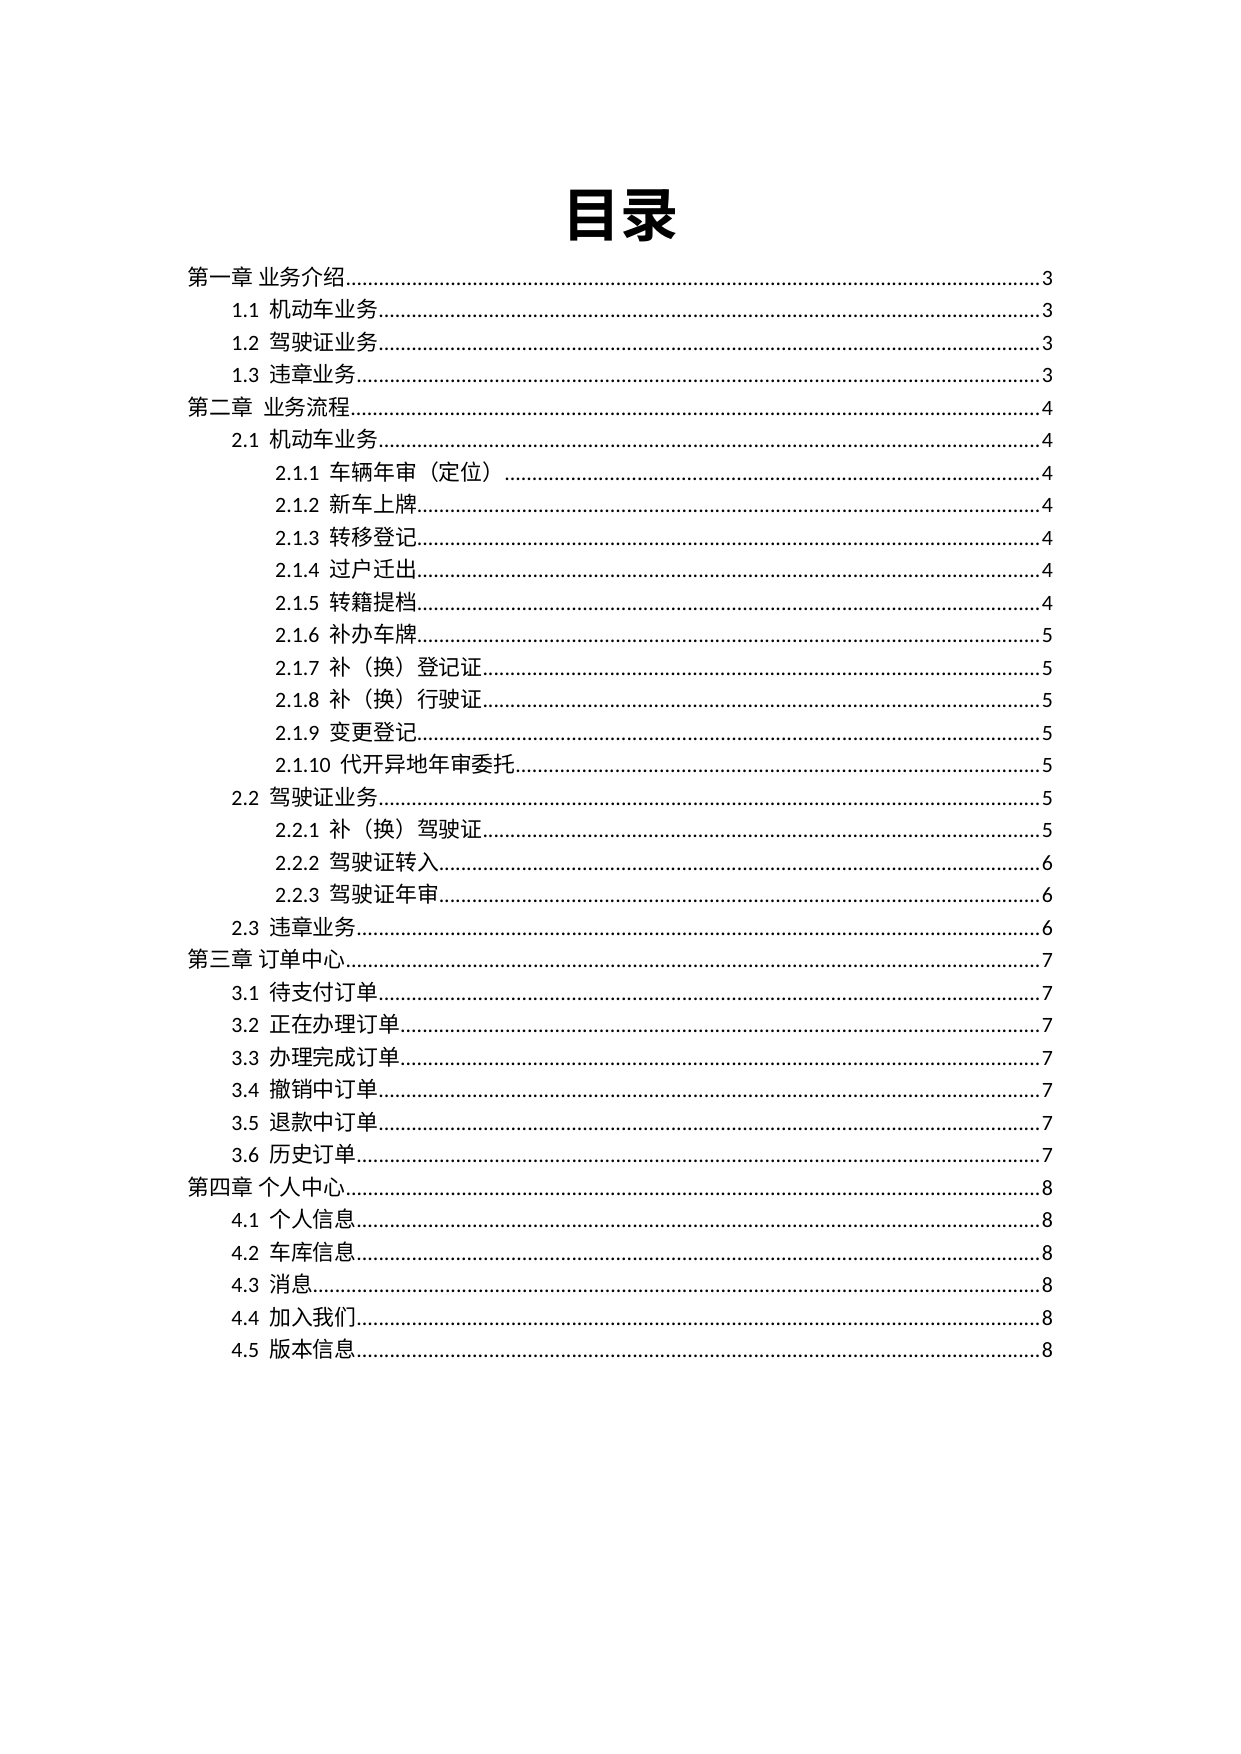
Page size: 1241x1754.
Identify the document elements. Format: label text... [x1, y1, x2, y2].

text 4.3 消息 8 [231, 1267, 1053, 1299]
text 4.1 个人信息 8 [231, 1202, 1053, 1234]
text 第四章 个人中心 8 [187, 1169, 1053, 1202]
text 2.2 驾驶证业务 5 [231, 779, 1053, 812]
text 目录 [187, 162, 1053, 259]
text 3.2 正在办理订单 7 [231, 1007, 1053, 1039]
text 4.4 加入我们 8 [231, 1299, 1053, 1332]
text 第一章 业务介绍 3 [187, 259, 1053, 292]
text 3.4 撤销中订单 7 [231, 1072, 1053, 1104]
text 2.2.2 驾驶证转入 6 [275, 844, 1053, 877]
text 2.1.10 代开异地年审委托 5 [275, 747, 1053, 779]
text 3.3 办理完成订单 7 [231, 1039, 1053, 1072]
text 第三章 订单中心 7 [187, 942, 1053, 974]
text 第二章 业务流程 4 [187, 389, 1053, 422]
text 2.3 违章业务 6 [231, 909, 1053, 942]
text 2.1.5 转籍提档 4 [275, 584, 1053, 617]
text 2.1.1 车辆年审（定位） 4 [275, 454, 1053, 487]
text 2.1.6 补办车牌 5 [275, 617, 1053, 649]
text 1.3 违章业务 3 [231, 357, 1053, 389]
text 1.2 驾驶证业务 3 [231, 324, 1053, 357]
text 4.2 车库信息 8 [231, 1234, 1053, 1267]
text 2.1.2 新车上牌 4 [275, 487, 1053, 519]
text 2.1.7 补（换）登记证 5 [275, 649, 1053, 682]
text 2.1.9 变更登记 5 [275, 714, 1053, 747]
text 1.1 机动车业务 3 [231, 292, 1053, 324]
text 2.1.4 过户迁出 4 [275, 552, 1053, 584]
text 2.1 机动车业务 4 [231, 422, 1053, 454]
text 3.1 待支付订单 7 [231, 974, 1053, 1007]
text 2.2.1 补（换）驾驶证 5 [275, 812, 1053, 844]
text 4.5 版本信息 8 [231, 1332, 1053, 1364]
text 2.1.3 转移登记 4 [275, 519, 1053, 552]
text 2.2.3 驾驶证年审 6 [275, 877, 1053, 909]
text 3.6 历史订单 7 [231, 1137, 1053, 1169]
text 2.1.8 补（换）行驶证 5 [275, 682, 1053, 714]
text 3.5 退款中订单 7 [231, 1104, 1053, 1137]
